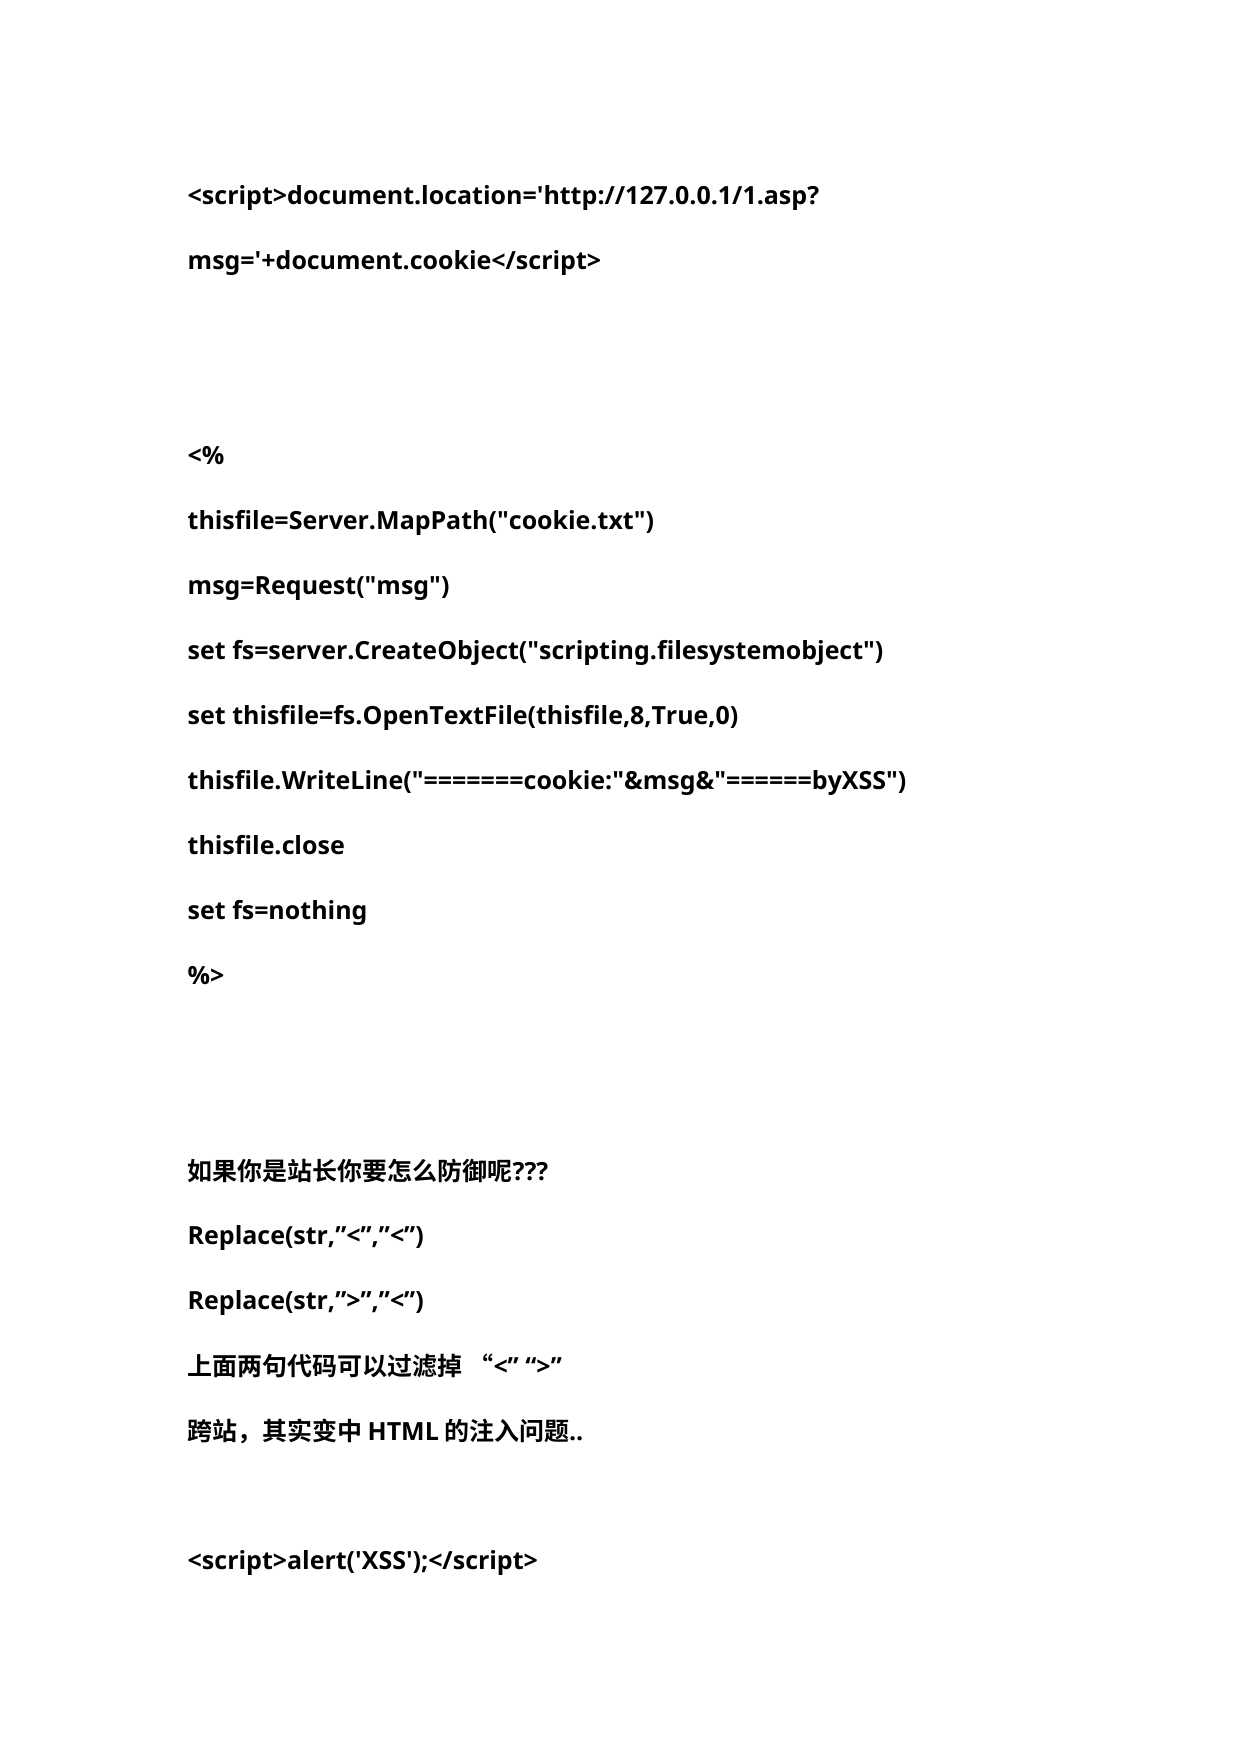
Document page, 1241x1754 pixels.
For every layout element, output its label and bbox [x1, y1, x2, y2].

text [187, 162, 1053, 1592]
